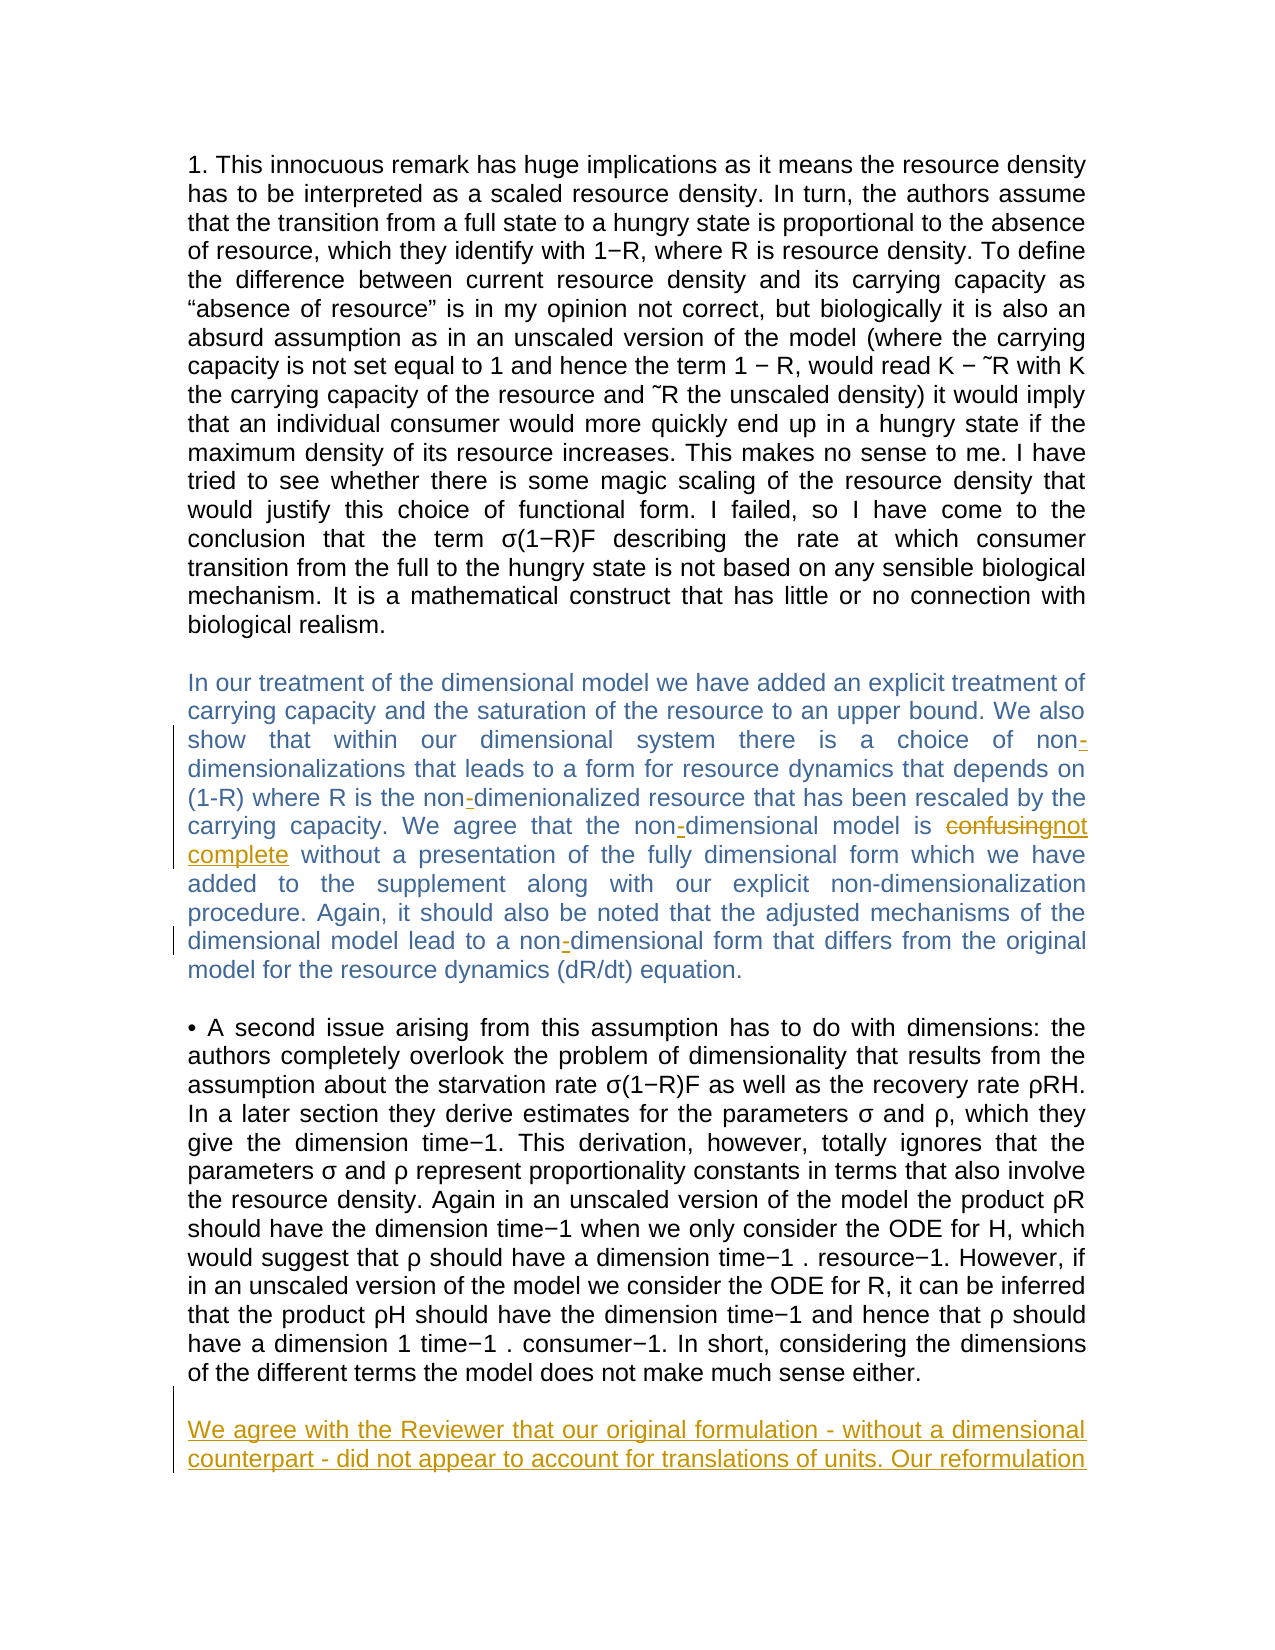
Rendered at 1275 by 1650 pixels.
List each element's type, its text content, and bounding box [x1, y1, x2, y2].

text In our treatment of the dimensional model we have added an explicit treatment of carrying capacity and the saturation of the resource to an upper bound. We also show that within our dimensional system there is a choice of nondimensionalizations that leads to a form for resource dynamics that depends on (1-R) where R is the nondimenionalized resource that has been rescaled by the carrying capacity. We agree that the nondimensional model is without a presentation of the fully dimensional form which we have added to the supplement along with our explicit non-dimensionalization procedure. Again, it should also be noted that the adjusted mechanisms of the dimensional model lead to a nondimensional form that differs from the original model for the resource dynamics (dR/dt) equation. [187, 667, 1087, 984]
text • A second issue arising from this assumption has to do with dimensions: the authors completely overlook the problem of dimensionality that results from the assumption about the starvation rate σ(1−R)F as well as the recovery rate ρRH. In a later section they derive estimates for the parameters σ and ρ, which they give the dimension time−1. This derivation, however, totally ignores that the parameters σ and ρ represent proportionality constants in terms that also involve the resource density. Again in an unscaled version of the model the product ρR should have the dimension time−1 when we only consider the ODE for H, which would suggest that ρ should have a dimension time−1 . resource−1. However, if in an unscaled version of the model we consider the ODE for R, it can be inferred that the product ρH should have the dimension time−1 and hence that ρ should have a dimension 1 time−1 . consumer−1. In short, considering the dimensions of the different terms the model does not make much sense either. [187, 1012, 1087, 1386]
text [187, 150, 1087, 639]
